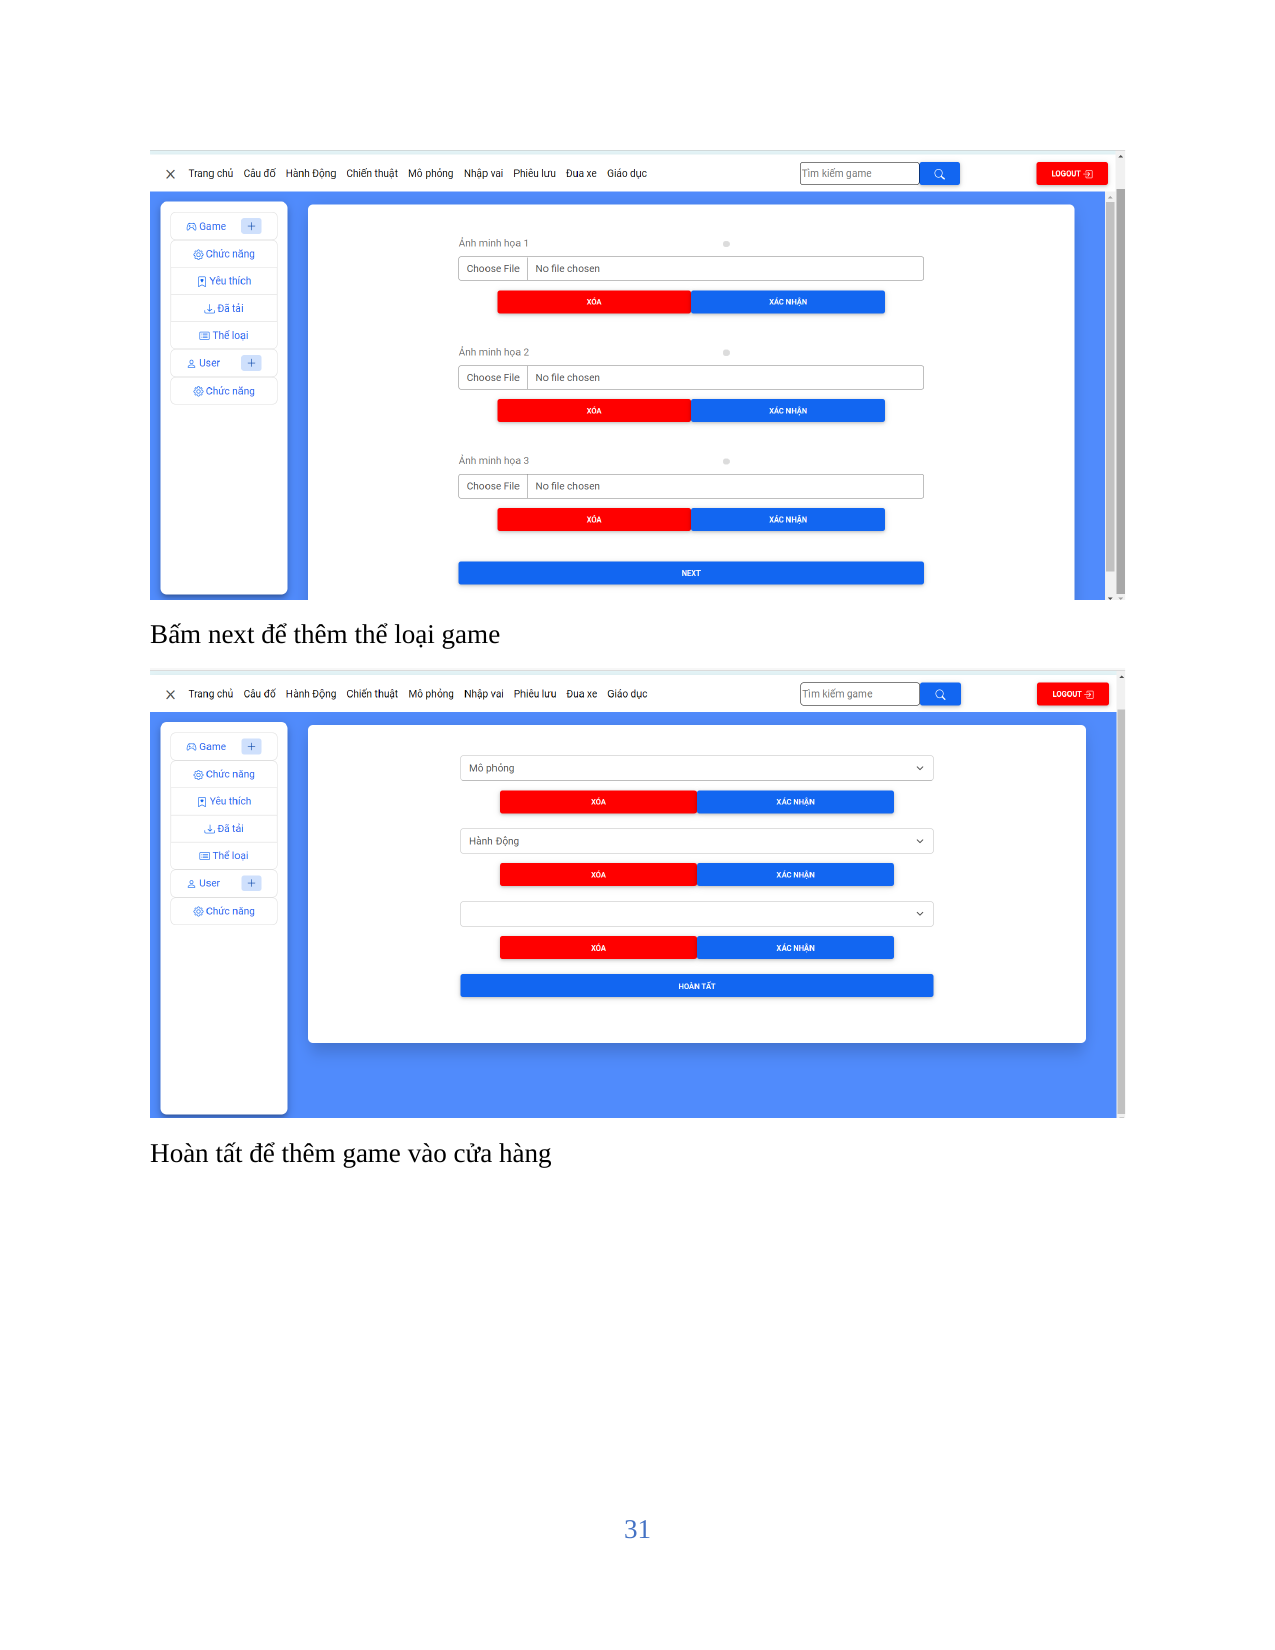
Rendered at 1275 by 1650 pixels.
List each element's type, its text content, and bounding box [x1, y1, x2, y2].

picture [150, 150, 1125, 600]
text Bấm next để thêm thể loại game [150, 618, 1125, 649]
picture [150, 668, 1125, 1118]
text Hoàn tất để thêm game vào cửa hàng [150, 1137, 1125, 1168]
